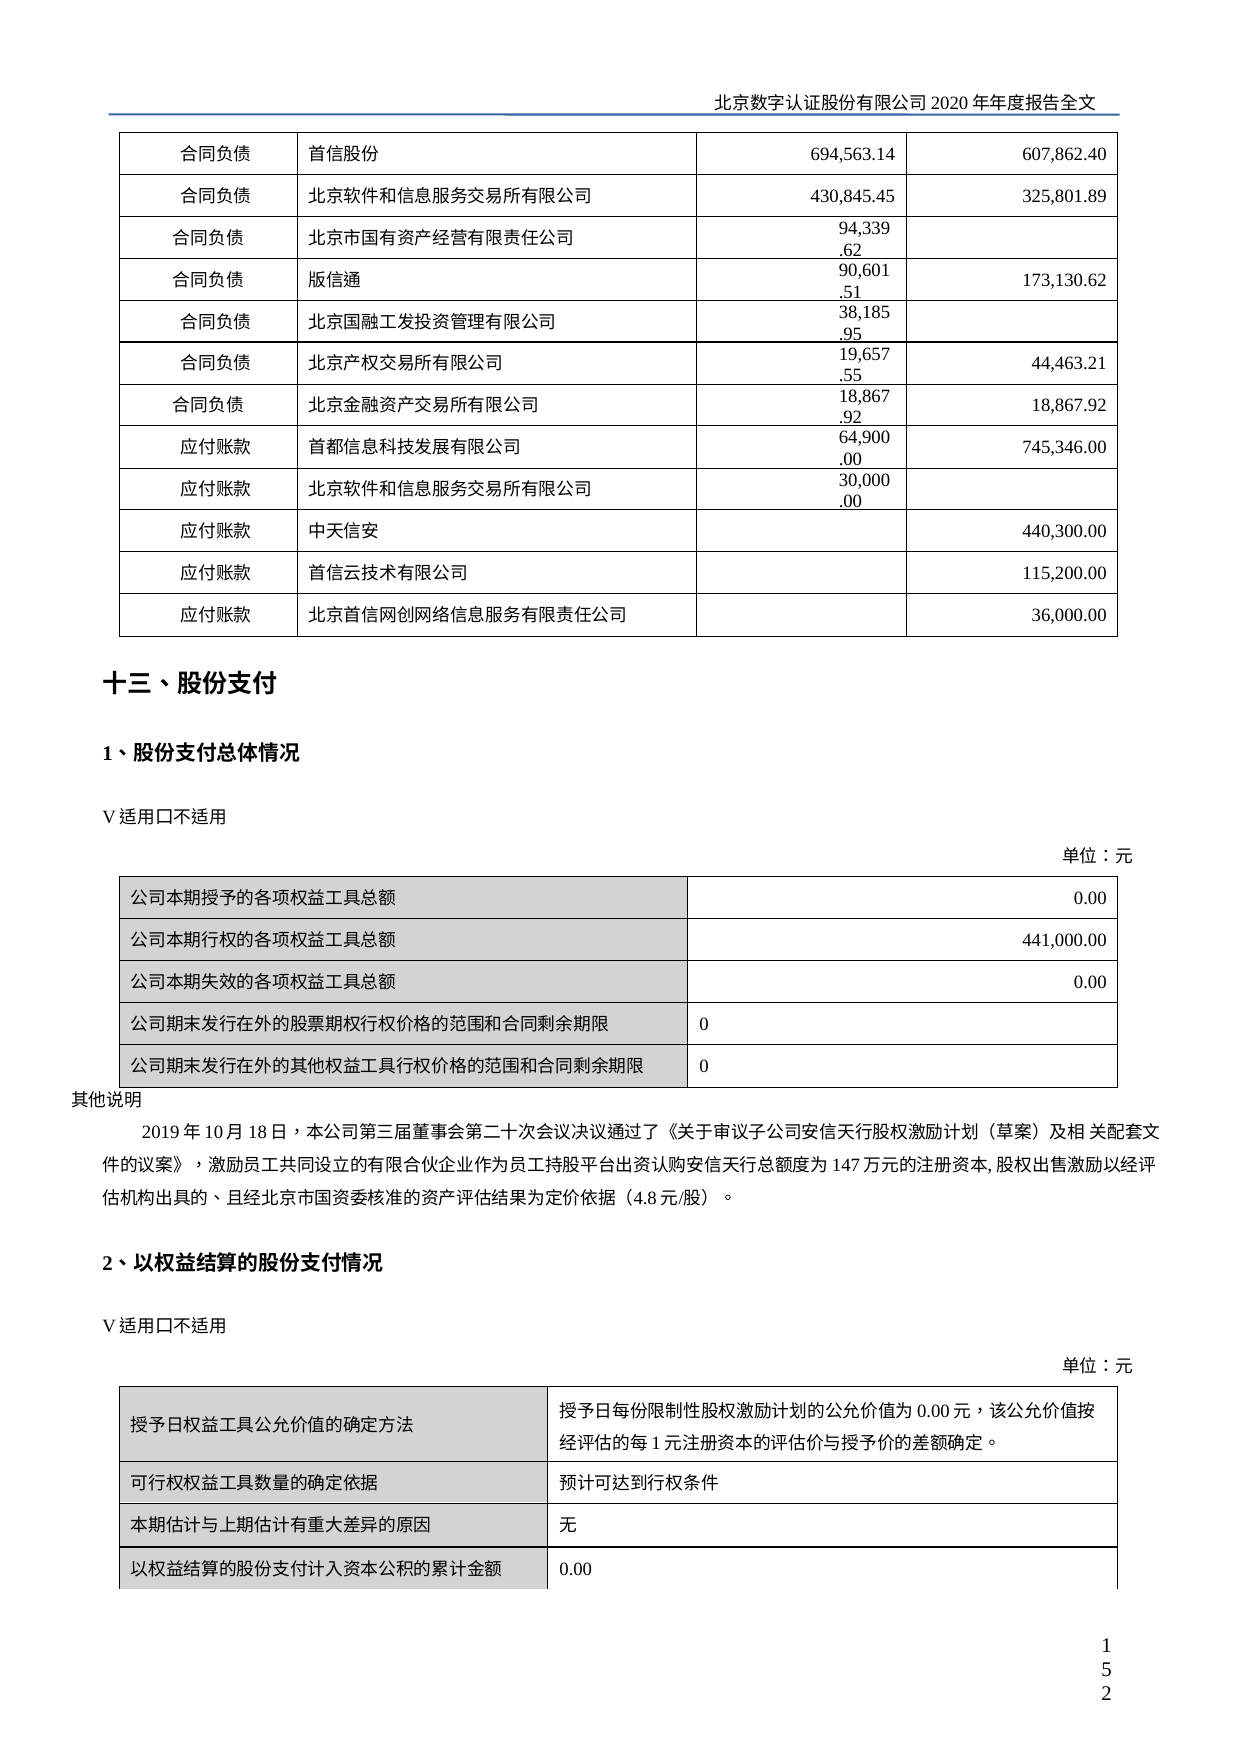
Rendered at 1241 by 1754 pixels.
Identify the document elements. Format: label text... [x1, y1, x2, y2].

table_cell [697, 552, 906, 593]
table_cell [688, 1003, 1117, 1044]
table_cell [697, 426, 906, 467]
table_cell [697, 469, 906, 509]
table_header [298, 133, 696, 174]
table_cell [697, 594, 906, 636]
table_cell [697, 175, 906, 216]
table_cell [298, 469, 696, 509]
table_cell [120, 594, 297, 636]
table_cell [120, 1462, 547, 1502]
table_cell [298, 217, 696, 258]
text 2019年10月18日，本公司第三届董事会第二十次会议决议通过了《关于审议子公司安信天行股权激励计划（草案）及相 关配套文件的议案》，激励员工共同设立的有限合伙企业作为员工持股平台出资认购安信天行总额度为147万元的注册资本, 股权出售激励以经评估机构出具的、且经北京市国资委核准的资产评估结果为定价依据（4.8元/股）。 [102, 1112, 1166, 1211]
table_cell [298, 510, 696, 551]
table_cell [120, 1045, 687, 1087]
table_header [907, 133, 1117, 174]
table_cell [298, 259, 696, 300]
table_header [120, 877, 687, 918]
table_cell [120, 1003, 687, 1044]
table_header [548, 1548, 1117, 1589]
text 2、以权益结算的股份支付情况 [71, 1248, 1166, 1277]
text 单位：元 [71, 844, 1132, 868]
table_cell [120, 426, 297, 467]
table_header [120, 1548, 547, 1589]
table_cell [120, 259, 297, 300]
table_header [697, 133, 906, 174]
text V适用口不适用 [71, 803, 1166, 829]
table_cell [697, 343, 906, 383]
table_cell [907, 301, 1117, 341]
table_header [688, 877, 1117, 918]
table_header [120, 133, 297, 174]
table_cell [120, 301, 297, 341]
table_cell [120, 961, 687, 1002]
text 十三、股份支付 [71, 666, 1166, 700]
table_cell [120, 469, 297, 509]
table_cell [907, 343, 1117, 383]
text 单位：元 [71, 1353, 1132, 1378]
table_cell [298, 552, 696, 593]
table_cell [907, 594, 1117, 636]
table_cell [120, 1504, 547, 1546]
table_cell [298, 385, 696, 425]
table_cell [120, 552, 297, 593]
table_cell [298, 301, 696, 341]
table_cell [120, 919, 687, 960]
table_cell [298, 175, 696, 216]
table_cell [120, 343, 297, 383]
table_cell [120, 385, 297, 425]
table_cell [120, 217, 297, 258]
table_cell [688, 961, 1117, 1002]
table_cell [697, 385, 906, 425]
text 1、股份支付总体情况 [71, 738, 1166, 766]
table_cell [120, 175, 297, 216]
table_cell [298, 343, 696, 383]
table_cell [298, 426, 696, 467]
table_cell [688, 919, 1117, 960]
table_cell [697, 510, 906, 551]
text 其他说明 [71, 1088, 1166, 1112]
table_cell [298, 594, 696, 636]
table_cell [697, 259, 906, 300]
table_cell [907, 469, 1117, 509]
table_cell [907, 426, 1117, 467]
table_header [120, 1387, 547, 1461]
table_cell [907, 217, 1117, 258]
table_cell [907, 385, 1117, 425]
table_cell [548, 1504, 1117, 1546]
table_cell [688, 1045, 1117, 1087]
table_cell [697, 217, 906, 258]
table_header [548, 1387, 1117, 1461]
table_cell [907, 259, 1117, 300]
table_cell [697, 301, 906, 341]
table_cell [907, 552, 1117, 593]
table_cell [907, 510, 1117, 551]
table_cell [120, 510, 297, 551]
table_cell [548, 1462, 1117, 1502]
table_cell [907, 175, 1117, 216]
text V适用口不适用 [71, 1306, 1166, 1339]
